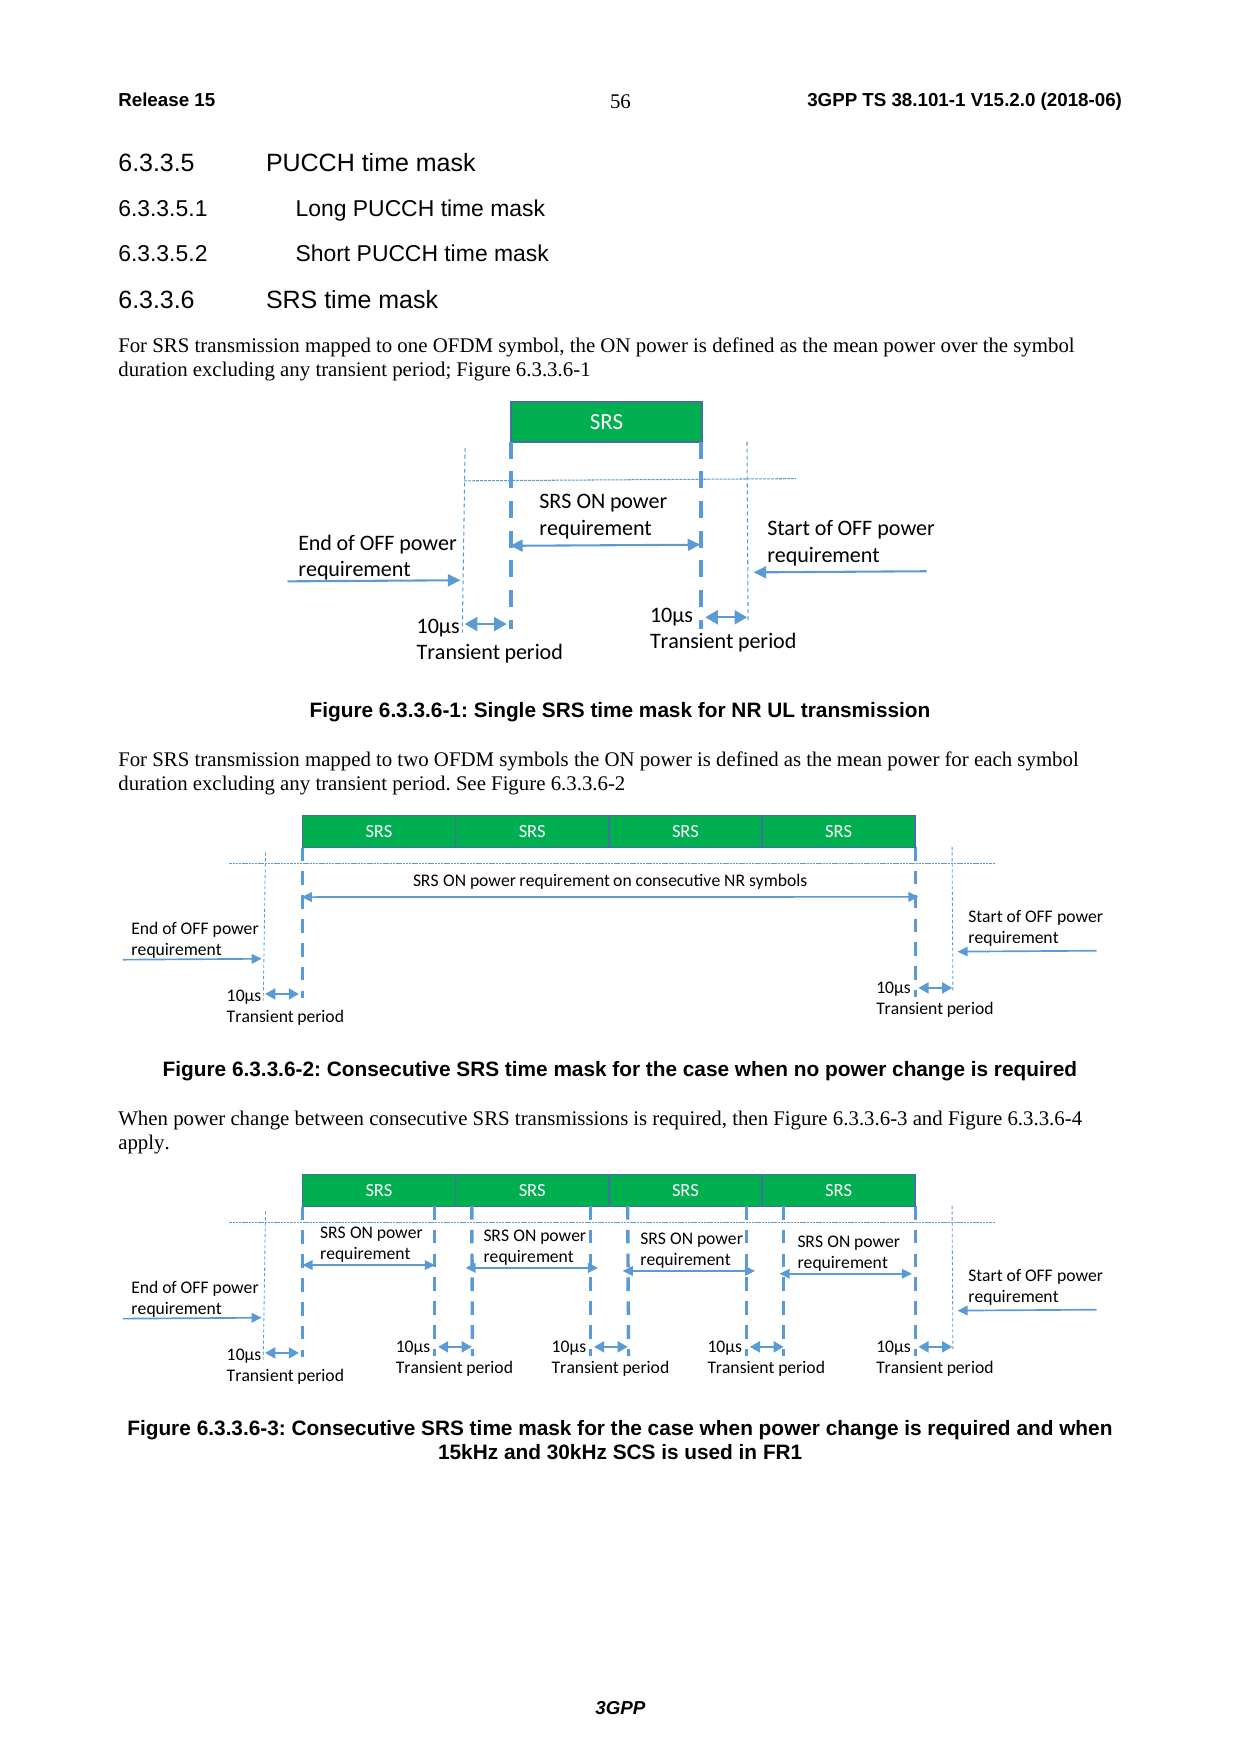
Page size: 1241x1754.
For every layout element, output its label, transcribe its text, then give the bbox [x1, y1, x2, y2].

text For SRS transmission mapped to two OFDM symbols the ON power is defined as the mean power for each symbol duration excluding any transient period. See Figure 6.3.3.6-2 [118, 747, 1122, 795]
text For SRS transmission mapped to one OFDM symbol, the ON power is defined as the mean power over the symbol duration excluding any transient period; Figure 6.3.3.6-1 [118, 333, 1122, 381]
text Figure 6.3.3.6-3: Consecutive SRS time mask for the case when power change is required and when 15kHz and 30kHz SCS is used in FR1 [118, 1416, 1122, 1464]
subtitle 6.3.3.5 PUCCH time mask [118, 148, 1122, 176]
text Figure 6.3.3.6-2: Consecutive SRS time mask for the case when no power change is required [118, 1057, 1122, 1081]
subtitle 6.3.3.5.1 Long PUCCH time mask [118, 195, 1122, 222]
text Figure 6.3.3.6-1: Single SRS time mask for NR UL transmission [118, 698, 1122, 722]
text When power change between consecutive SRS transmissions is required, then Figure 6.3.3.6-3 and Figure 6.3.3.6-4 apply. [118, 1106, 1122, 1154]
subtitle 6.3.3.6 SRS time mask [118, 285, 1122, 314]
subtitle 6.3.3.5.2 Short PUCCH time mask [118, 240, 1122, 267]
